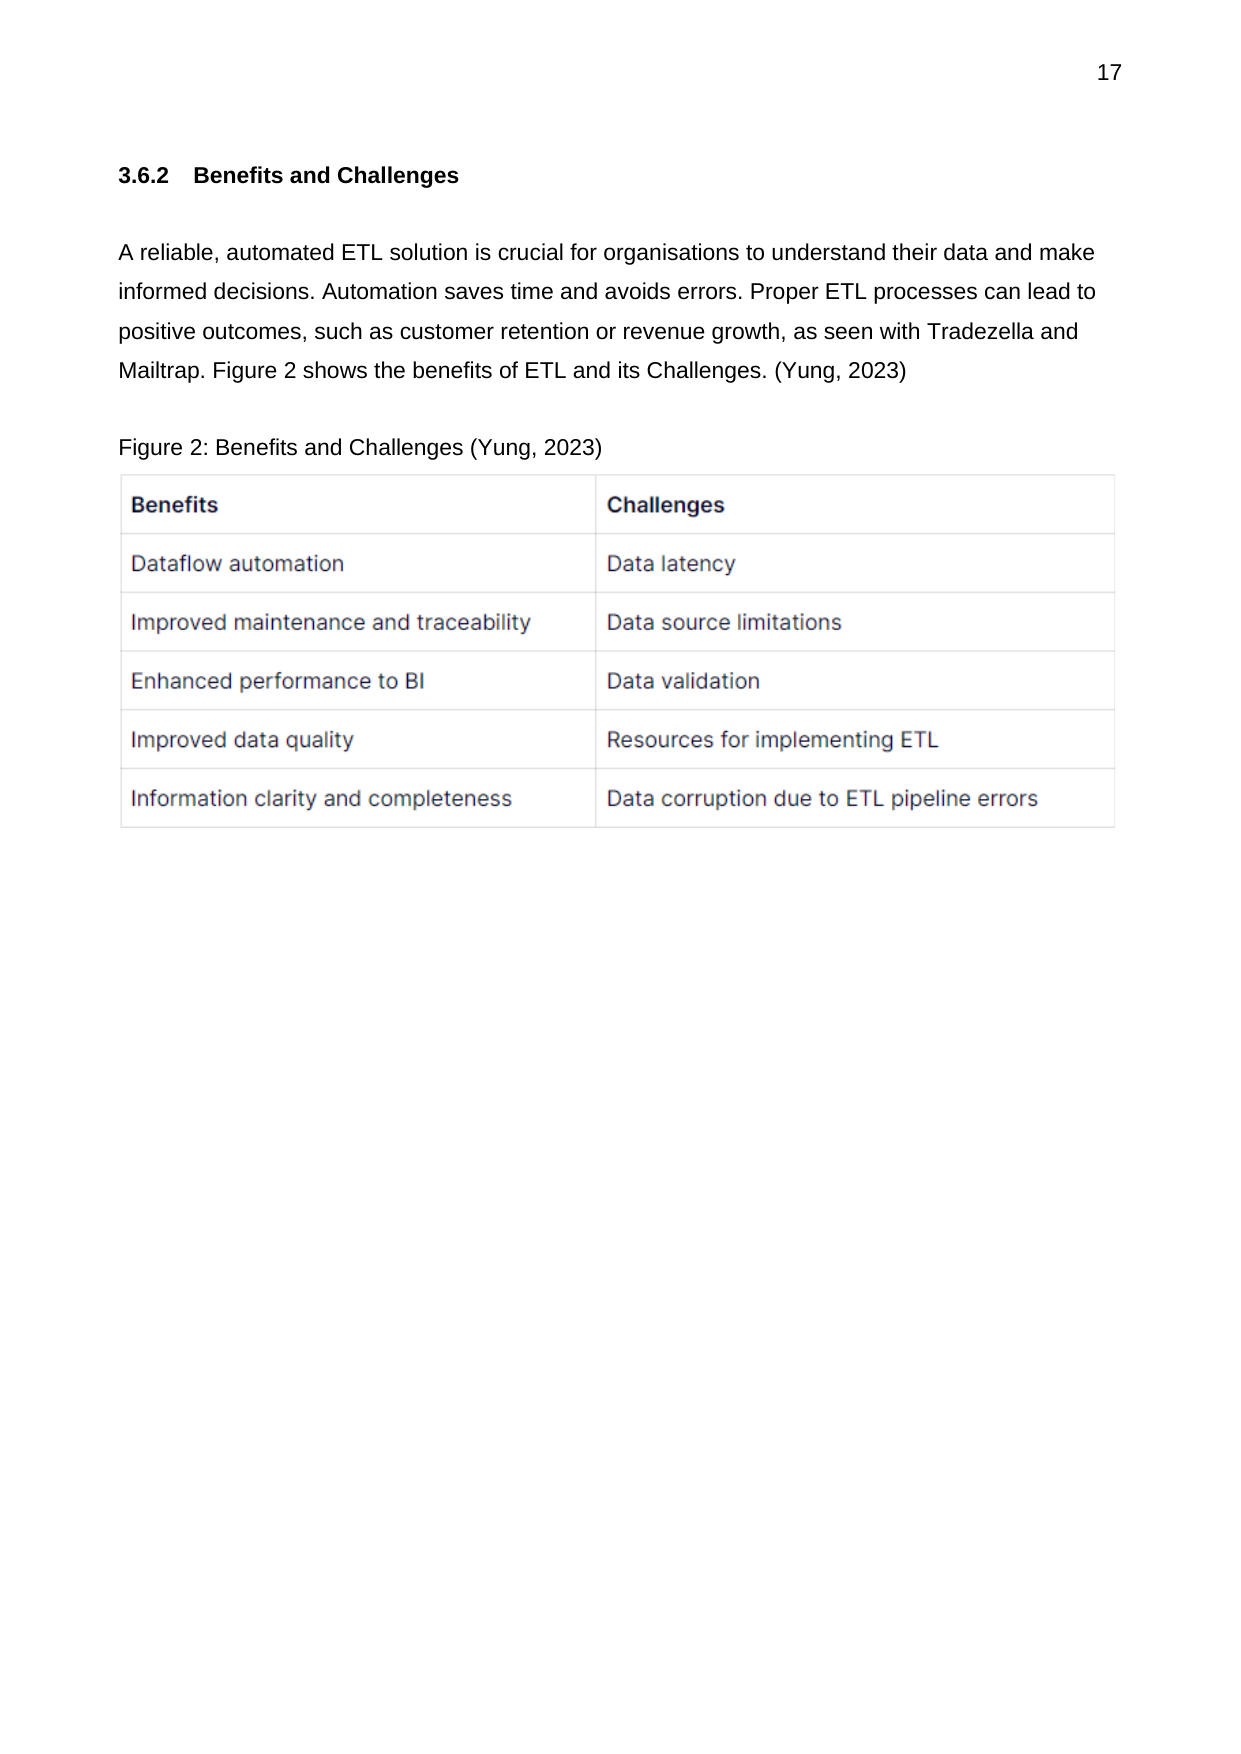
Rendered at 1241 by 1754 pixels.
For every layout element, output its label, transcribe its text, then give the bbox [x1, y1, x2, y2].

text A reliable, automated ETL solution is crucial for organisations to understand their data and make informed decisions. Automation saves time and avoids errors. Proper ETL processes can lead to positive outcomes, such as customer retention or revenue growth, as seen with Tradezella and Mailtrap. Figure 2 shows the benefits of ETL and its Challenges. (Yung, 2023) [118, 239, 1122, 383]
subtitle Benefits and Challenges [118, 162, 1122, 188]
picture [118, 473, 1116, 828]
